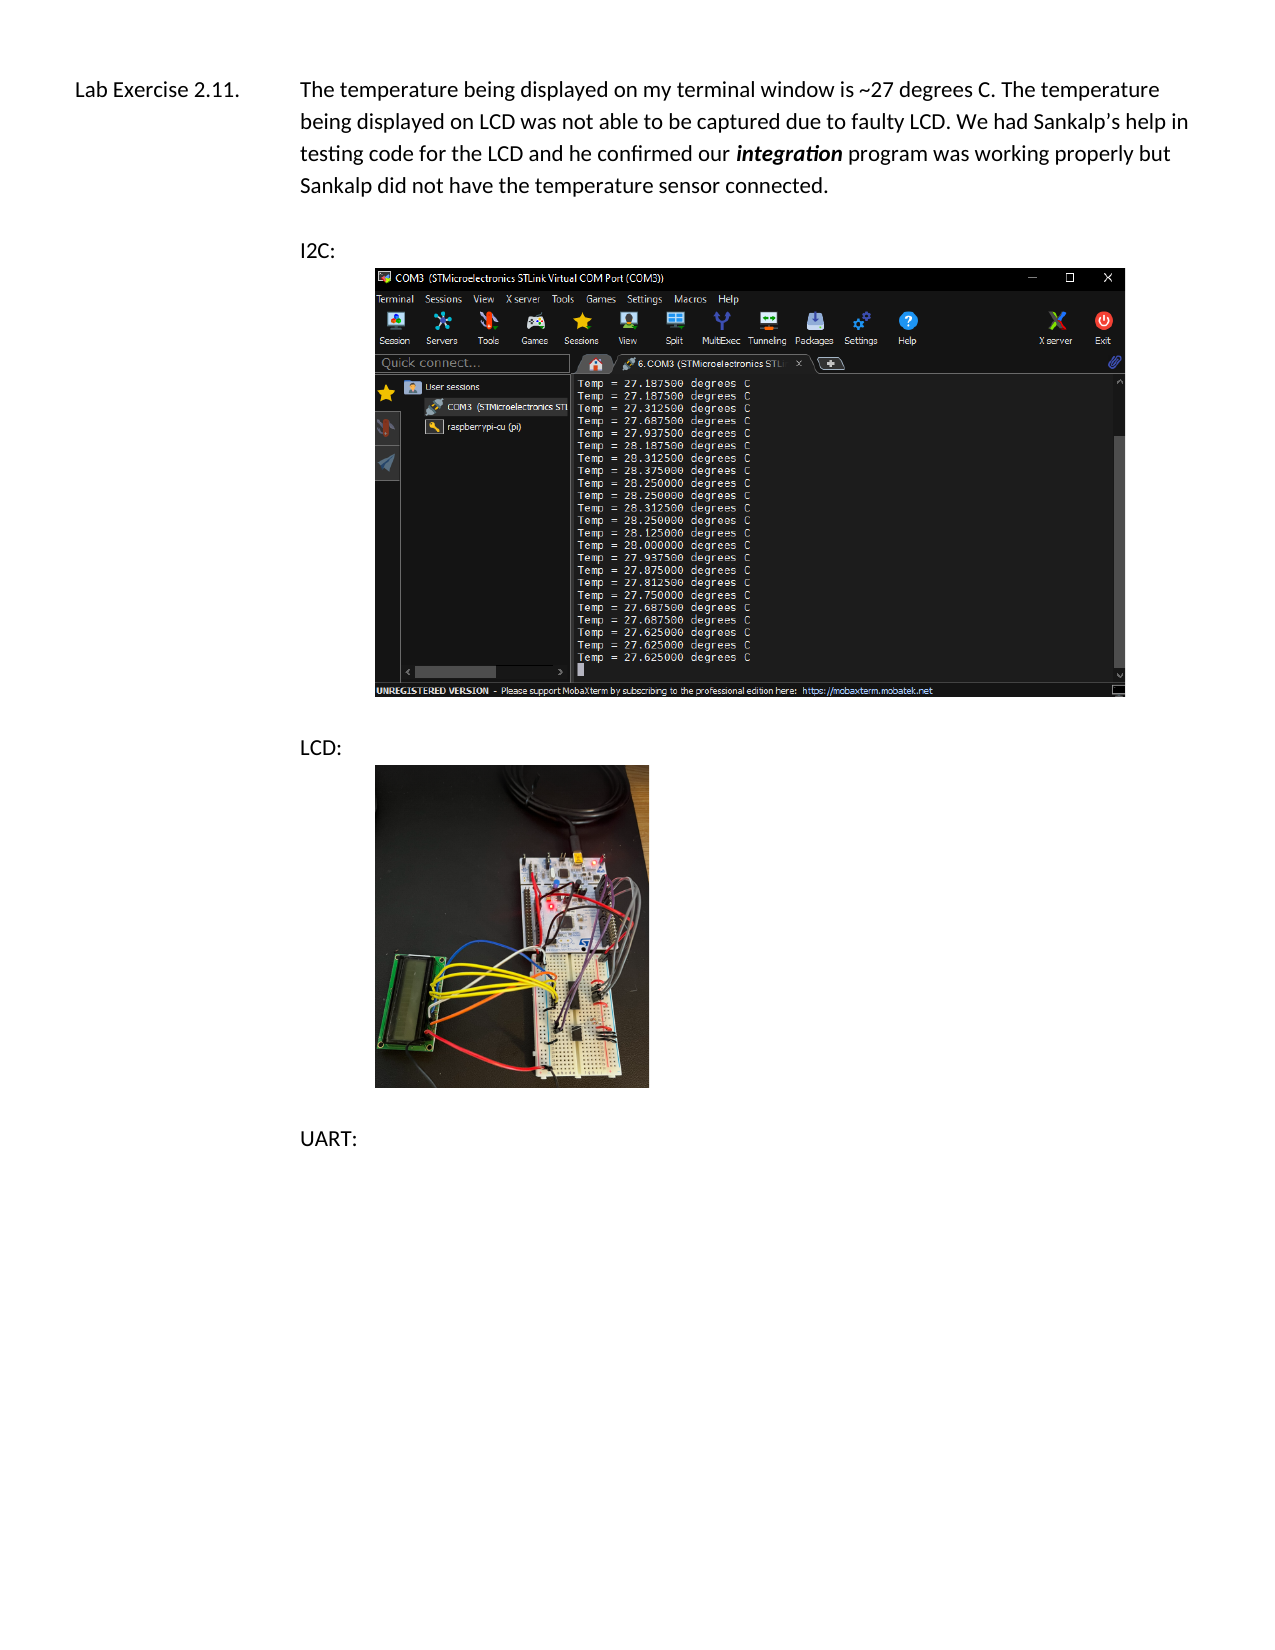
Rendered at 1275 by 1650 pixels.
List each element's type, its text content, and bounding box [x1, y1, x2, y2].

text being displayed on LCD was not able to be captured due to faulty LCD. We had Sankalp’s help in [225, 107, 1200, 135]
text Sankalp did not have the temperature sensor connected. [225, 172, 1200, 199]
picture [375, 268, 1125, 697]
text UART: [75, 1124, 1200, 1152]
text testing code for the LCD and he confirmed our integration program was working properly but [225, 139, 1200, 167]
text Lab Exercise 2.11. The temperature being displayed on my terminal window is ~27 degrees C. The temperature [75, 75, 1200, 103]
text LCD: [75, 733, 1200, 761]
picture [375, 765, 650, 1088]
text I2C: [225, 236, 1200, 264]
